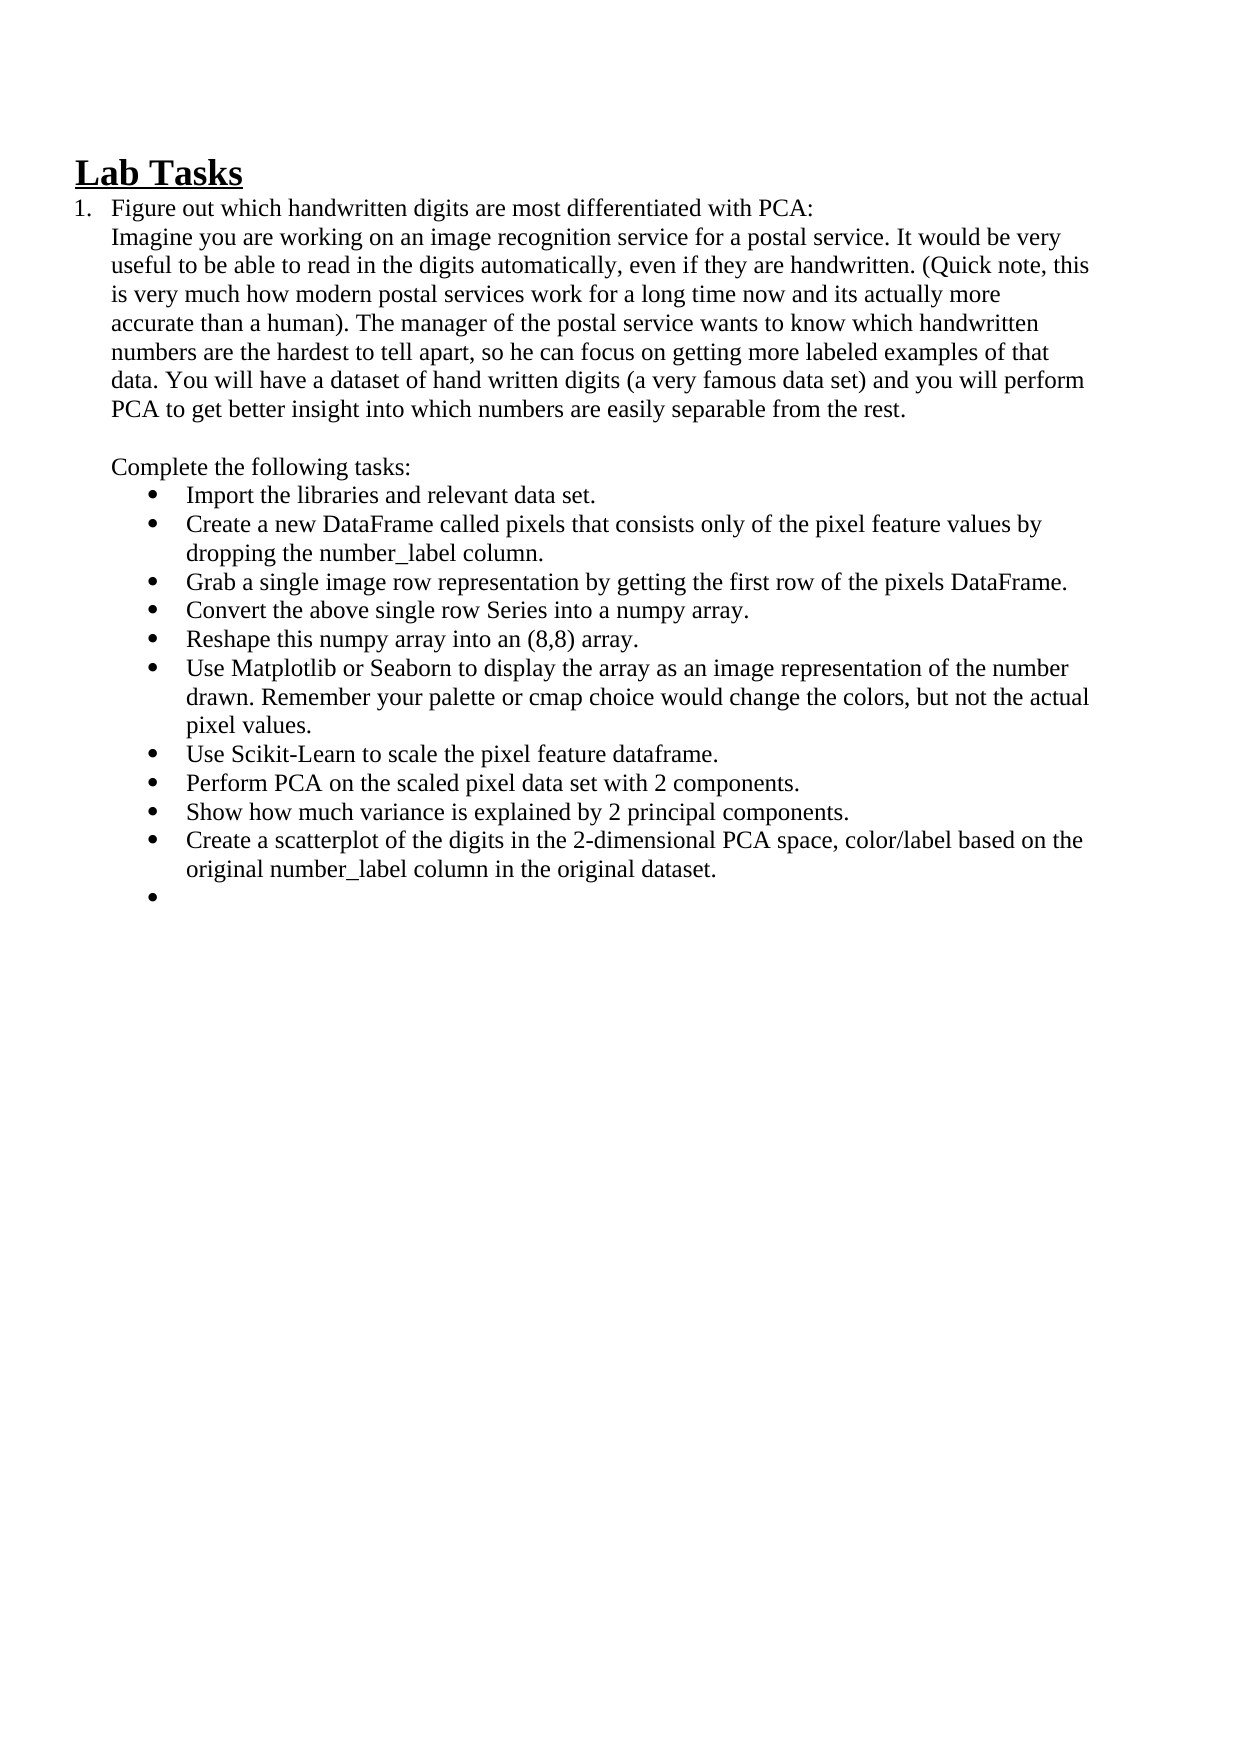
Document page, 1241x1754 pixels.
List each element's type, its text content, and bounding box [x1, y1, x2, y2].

list Create a new DataFrame called pixels that consists only of the pixel feature values by dropping the number_label column. [148, 509, 1090, 567]
list Imagine you are working on an image recognition service for a postal service. It would be very useful to be able to read in the digits automatically, even if they are handwritten. (Quick note, this is very much how modern postal services work for a long time now and its actually more accurate than a human). The manager of the postal service wants to know which handwritten numbers are the hardest to tell apart, so he can focus on getting more labeled examples of that data. You will have a dataset of hand written digits (a very famous data set) and you will perform PCA to get better insight into which numbers are easily separable from the rest. [111, 222, 1090, 423]
list Complete the following tasks: [111, 452, 1090, 481]
list Perform PCA on the scaled pixel data set with 2 components. [148, 768, 1090, 797]
list Convert the above single row Series into a numpy array. [148, 596, 1090, 624]
list Show how much variance is explained by 2 principal components. [148, 797, 1090, 826]
text Lab Tasks [73, 150, 1090, 193]
list Figure out which handwritten digits are most differentiated with PCA: [73, 193, 1090, 222]
list Import the libraries and relevant data set. [148, 481, 1090, 509]
list Use Matplotlib or Seaborn to display the array as an image representation of the number drawn. Remember your palette or cmap choice would change the colors, but not the actual pixel values. [148, 653, 1090, 739]
list Create a scatterplot of the digits in the 2-dimensional PCA space, color/label based on the original number_label column in the original dataset. [148, 826, 1090, 883]
list Grab a single image row representation by getting the first row of the pixels DataFrame. [148, 567, 1090, 596]
list Use Scikit-Learn to scale the pixel feature dataframe. [148, 739, 1090, 768]
list Reshape this numpy array into an (8,8) array. [148, 624, 1090, 653]
